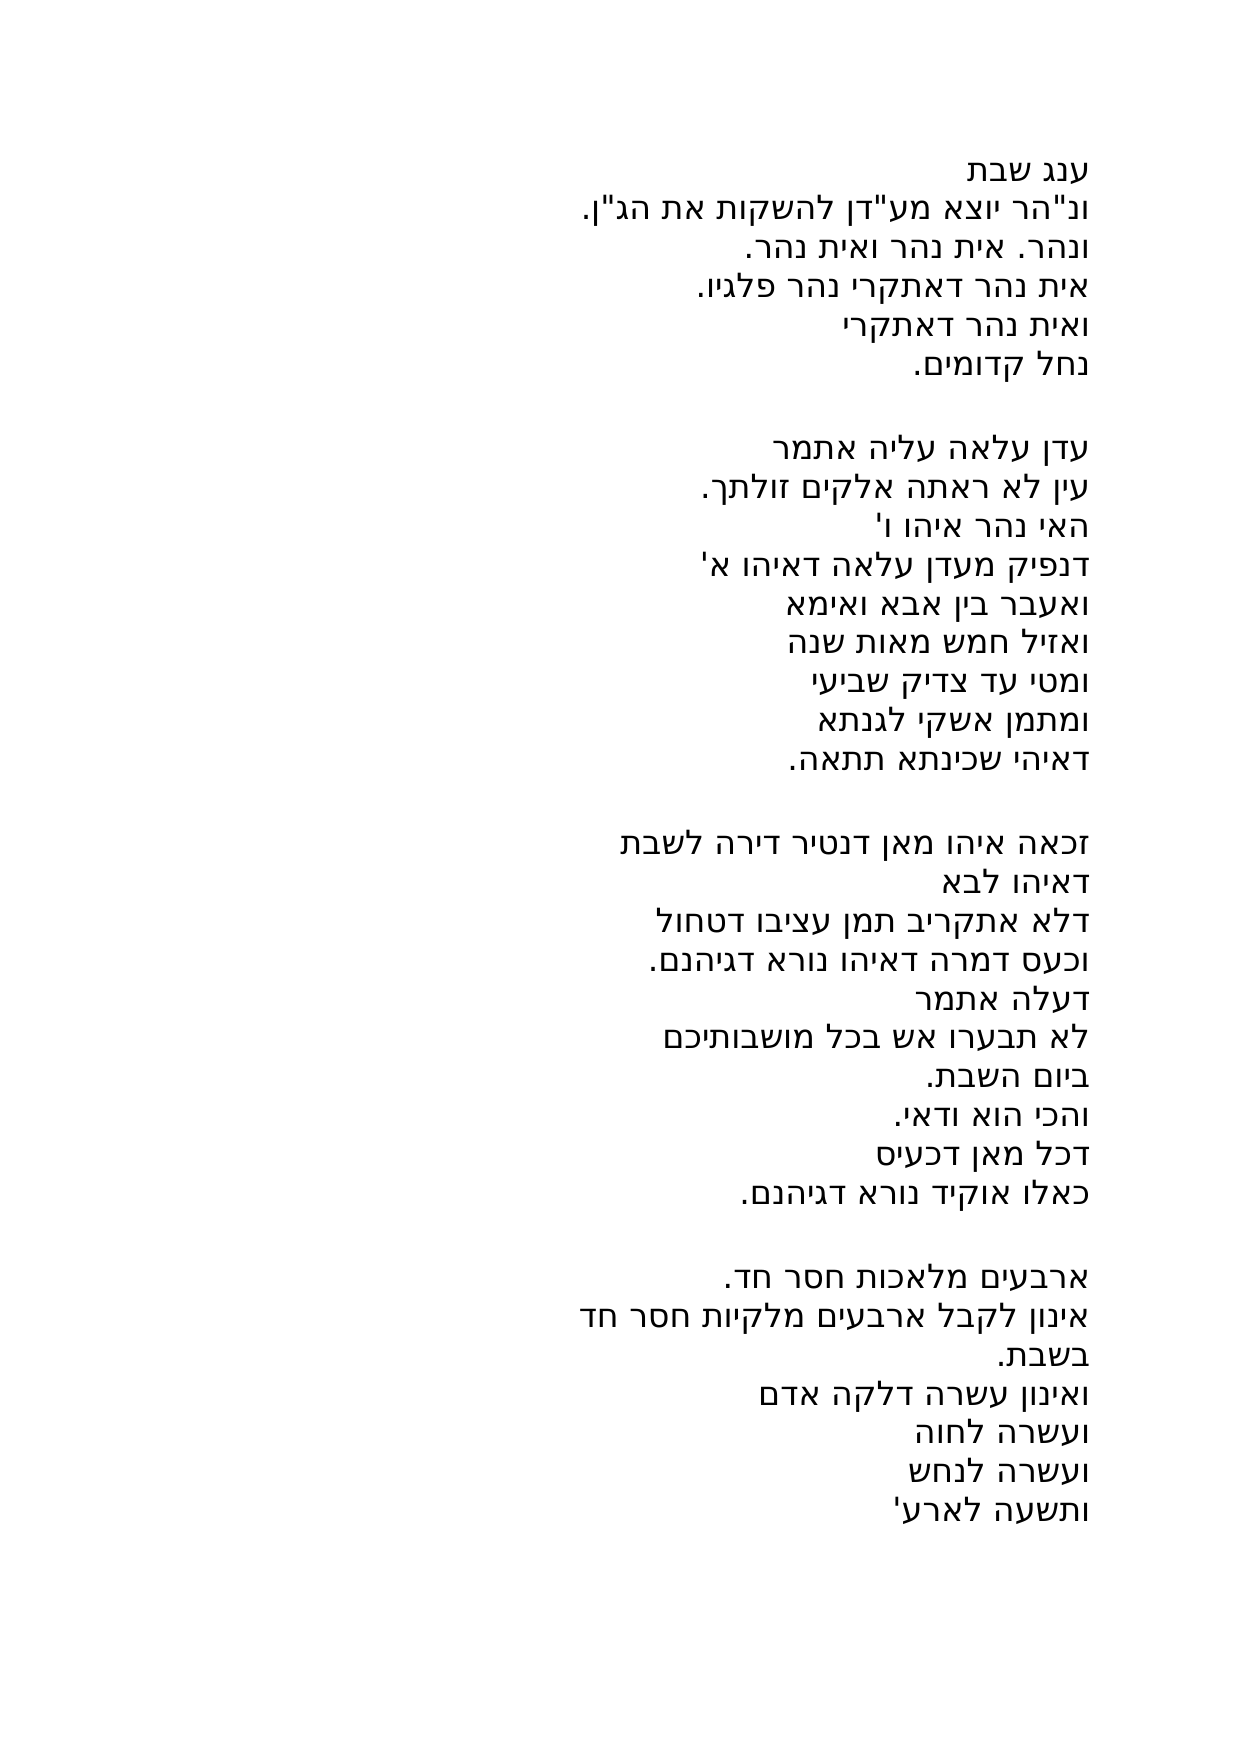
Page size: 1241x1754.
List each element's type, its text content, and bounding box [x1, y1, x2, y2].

text זכאה איהו מאן דנטיר דירה לשבת דאיהו לבא דלא אתקריב תמן עציבו דטחול וכעס דמרה דאיהו נורא דגיהנם. דעלה אתמר לא תבערו אש בכל מושבותיכם ביום השבת. והכי הוא ודאי. דכל מאן דכעיס כאלו אוקיד נורא דגיהנם. [150, 824, 1090, 1212]
text ארבעים מלאכות חסר חד. אינון לקבל ארבעים מלקיות חסר חד בשבת. ואינון עשרה דלקה אדם ועשרה לחוה ועשרה לנחש ותשעה לארע' [150, 1258, 1090, 1529]
text ענג שבת ונ"הר יוצא מע"דן להשקות את הג"ן. ונהר. אית נהר ואית נהר. אית נהר דאתקרי נהר פלגיו. ואית נהר דאתקרי נחל קדומים. [150, 150, 1090, 383]
text עדן עלאה עליה אתמר עין לא ראתה אלקים זולתך. האי נהר איהו ו' דנפיק מעדן עלאה דאיהו א' ואעבר בין אבא ואימא ואזיל חמש מאות שנה ומטי עד צדיק שביעי ומתמן אשקי לגנתא דאיהי שכינתא תתאה. [150, 428, 1090, 778]
